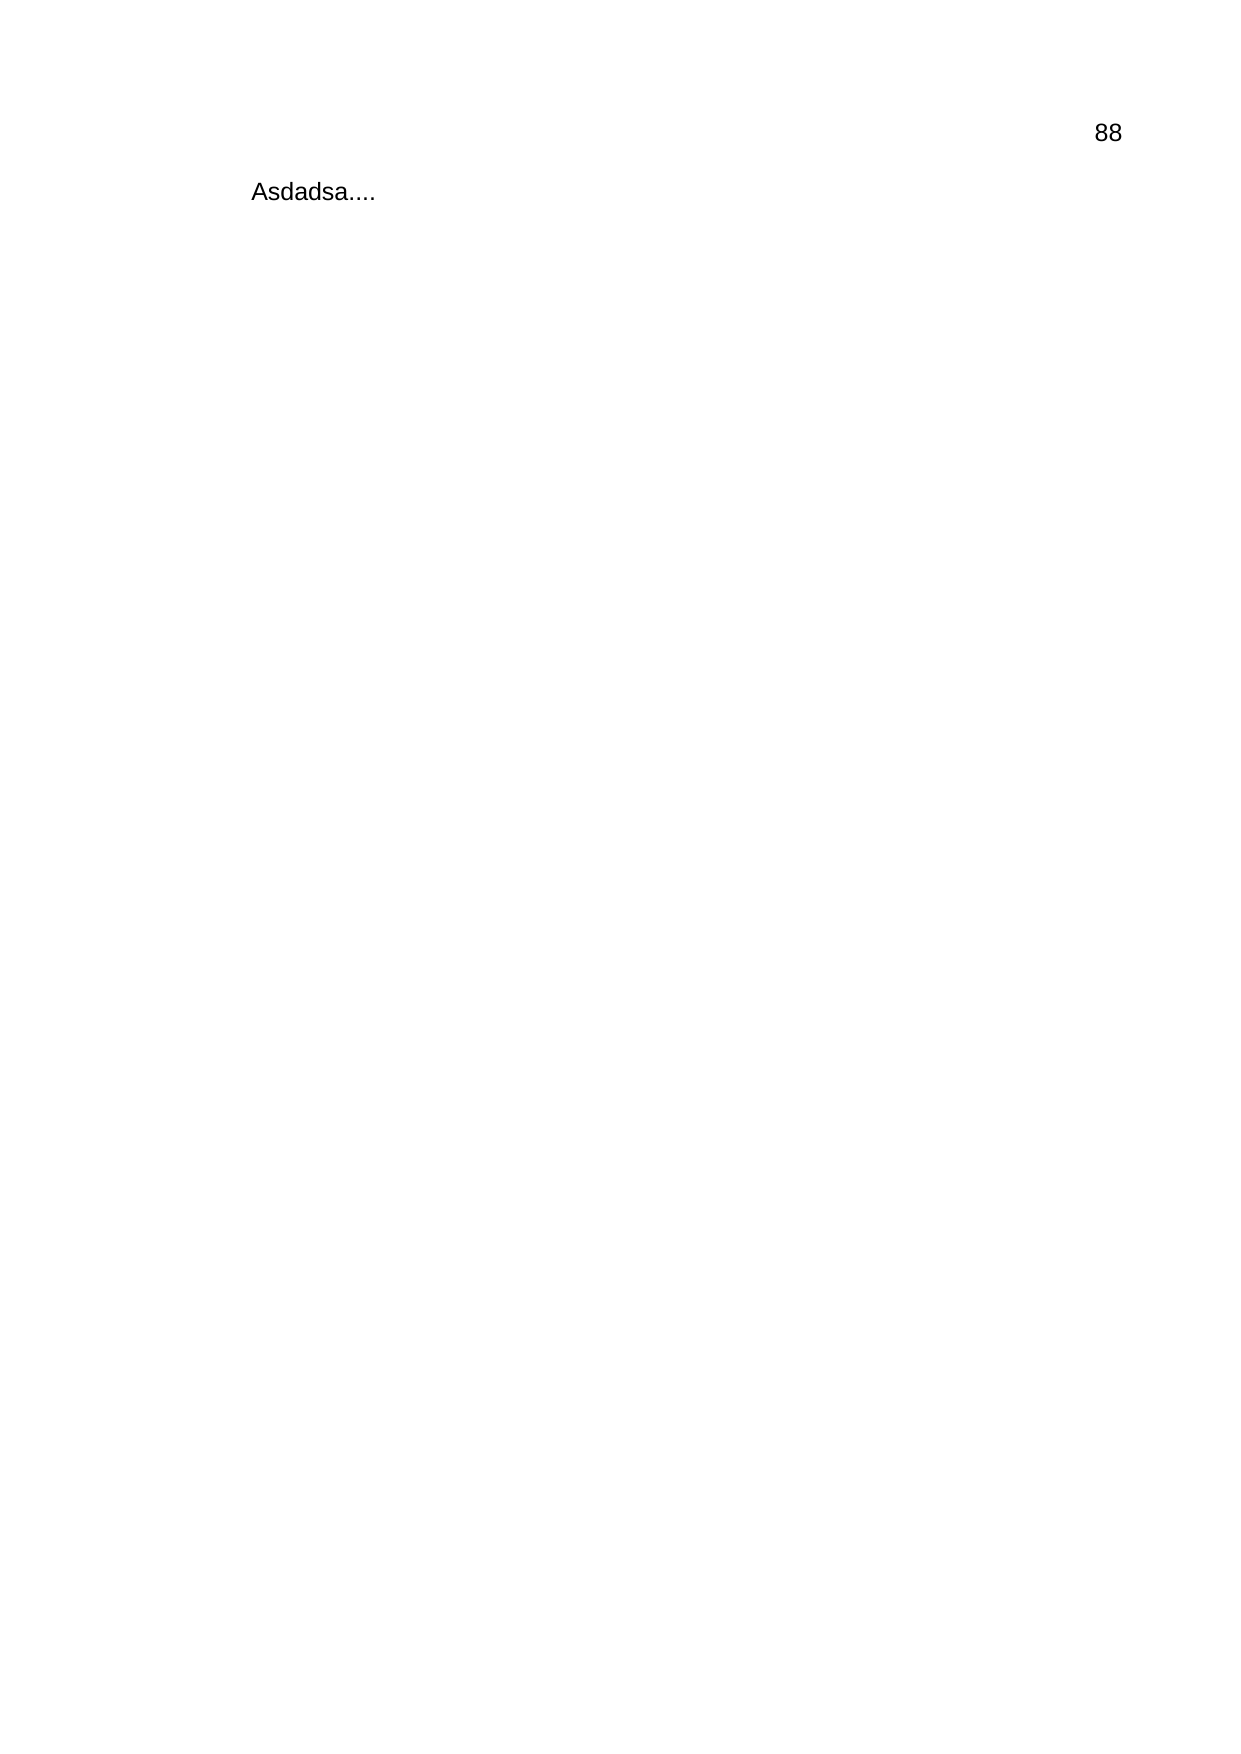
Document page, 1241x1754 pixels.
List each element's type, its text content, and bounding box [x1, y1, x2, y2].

text Asdadsa.... [177, 177, 1122, 206]
